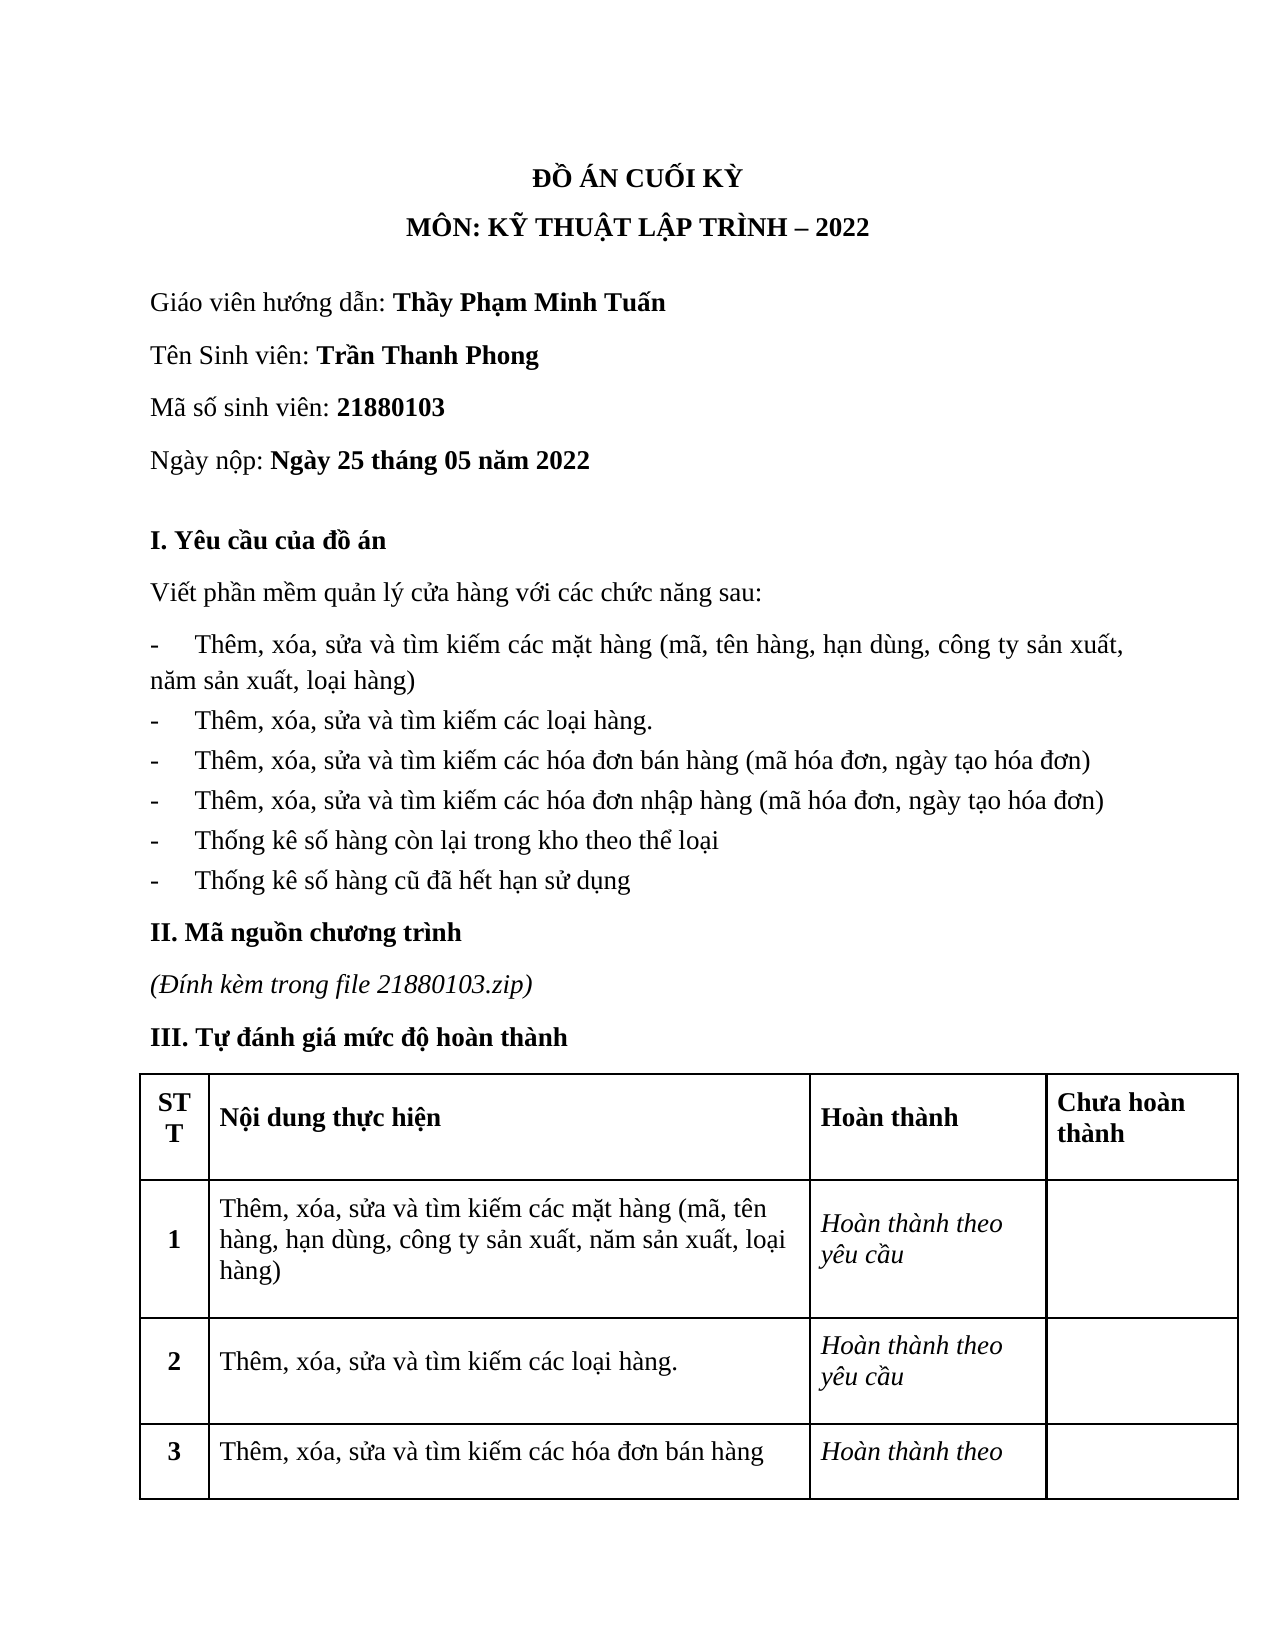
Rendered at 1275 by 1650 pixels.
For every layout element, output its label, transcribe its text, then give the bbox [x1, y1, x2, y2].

table_cell Thêm, xóa, sửa và tìm kiếm các mặt hàng (mã, tên hàng, hạn dùng, công ty sản xuất, năm sản xuất, loại hàng) [210, 1181, 809, 1317]
table_header Hoàn thành [811, 1075, 1045, 1179]
table_cell 1 [141, 1181, 208, 1317]
text - Thống kê số hàng cũ đã hết hạn sử dụng [150, 864, 1125, 895]
table_cell [1048, 1181, 1237, 1317]
table_cell 3 [141, 1425, 208, 1497]
text Giáo viên hướng dẫn: Thầy Phạm Minh Tuấn [150, 287, 1125, 318]
text - Thêm, xóa, sửa và tìm kiếm các loại hàng. [150, 704, 1125, 735]
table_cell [210, 1425, 809, 1497]
table_cell [1048, 1425, 1237, 1497]
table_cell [811, 1425, 1045, 1497]
text - Thêm, xóa, sửa và tìm kiếm các hóa đơn nhập hàng (mã hóa đơn, ngày tạo hóa đơn) [150, 784, 1125, 815]
table_header Chưa hoàn thành [1048, 1075, 1237, 1179]
text ĐỒ ÁN CUỐI KỲ [150, 162, 1125, 194]
text - Thêm, xóa, sửa và tìm kiếm các mặt hàng (mã, tên hàng, hạn dùng, công ty sản xuất, năm sản xuất, loại hàng) [150, 628, 1125, 695]
text II. Mã nguồn chương trình [150, 916, 1125, 947]
table_header STT [141, 1075, 208, 1179]
text Ngày nộp: Ngày 25 tháng 05 năm 2022 [150, 444, 1125, 475]
table_cell [1048, 1319, 1237, 1423]
table_cell Hoàn thành theo yêu cầu [811, 1181, 1045, 1317]
text (Đính kèm trong file 21880103.zip) [150, 968, 1125, 1000]
text MÔN: KỸ THUẬT LẬP TRÌNH – 2022 [150, 211, 1125, 242]
text - Thống kê số hàng còn lại trong kho theo thể loại [150, 824, 1125, 855]
table_cell 2 [141, 1319, 208, 1423]
text III. Tự đánh giá mức độ hoàn thành [150, 1021, 1125, 1052]
text - Thêm, xóa, sửa và tìm kiếm các hóa đơn bán hàng (mã hóa đơn, ngày tạo hóa đơn) [150, 744, 1125, 775]
table_cell Thêm, xóa, sửa và tìm kiếm các loại hàng. [210, 1319, 809, 1423]
text Mã số sinh viên: 21880103 [150, 391, 1125, 422]
text I. Yêu cầu của đồ án [150, 524, 1125, 555]
text Viết phần mềm quản lý cửa hàng với các chức năng sau: [150, 576, 1125, 607]
table_cell Hoàn thành theo yêu cầu [811, 1319, 1045, 1423]
table_header Nội dung thực hiện [210, 1075, 809, 1179]
text Tên Sinh viên: Trần Thanh Phong [150, 339, 1125, 370]
